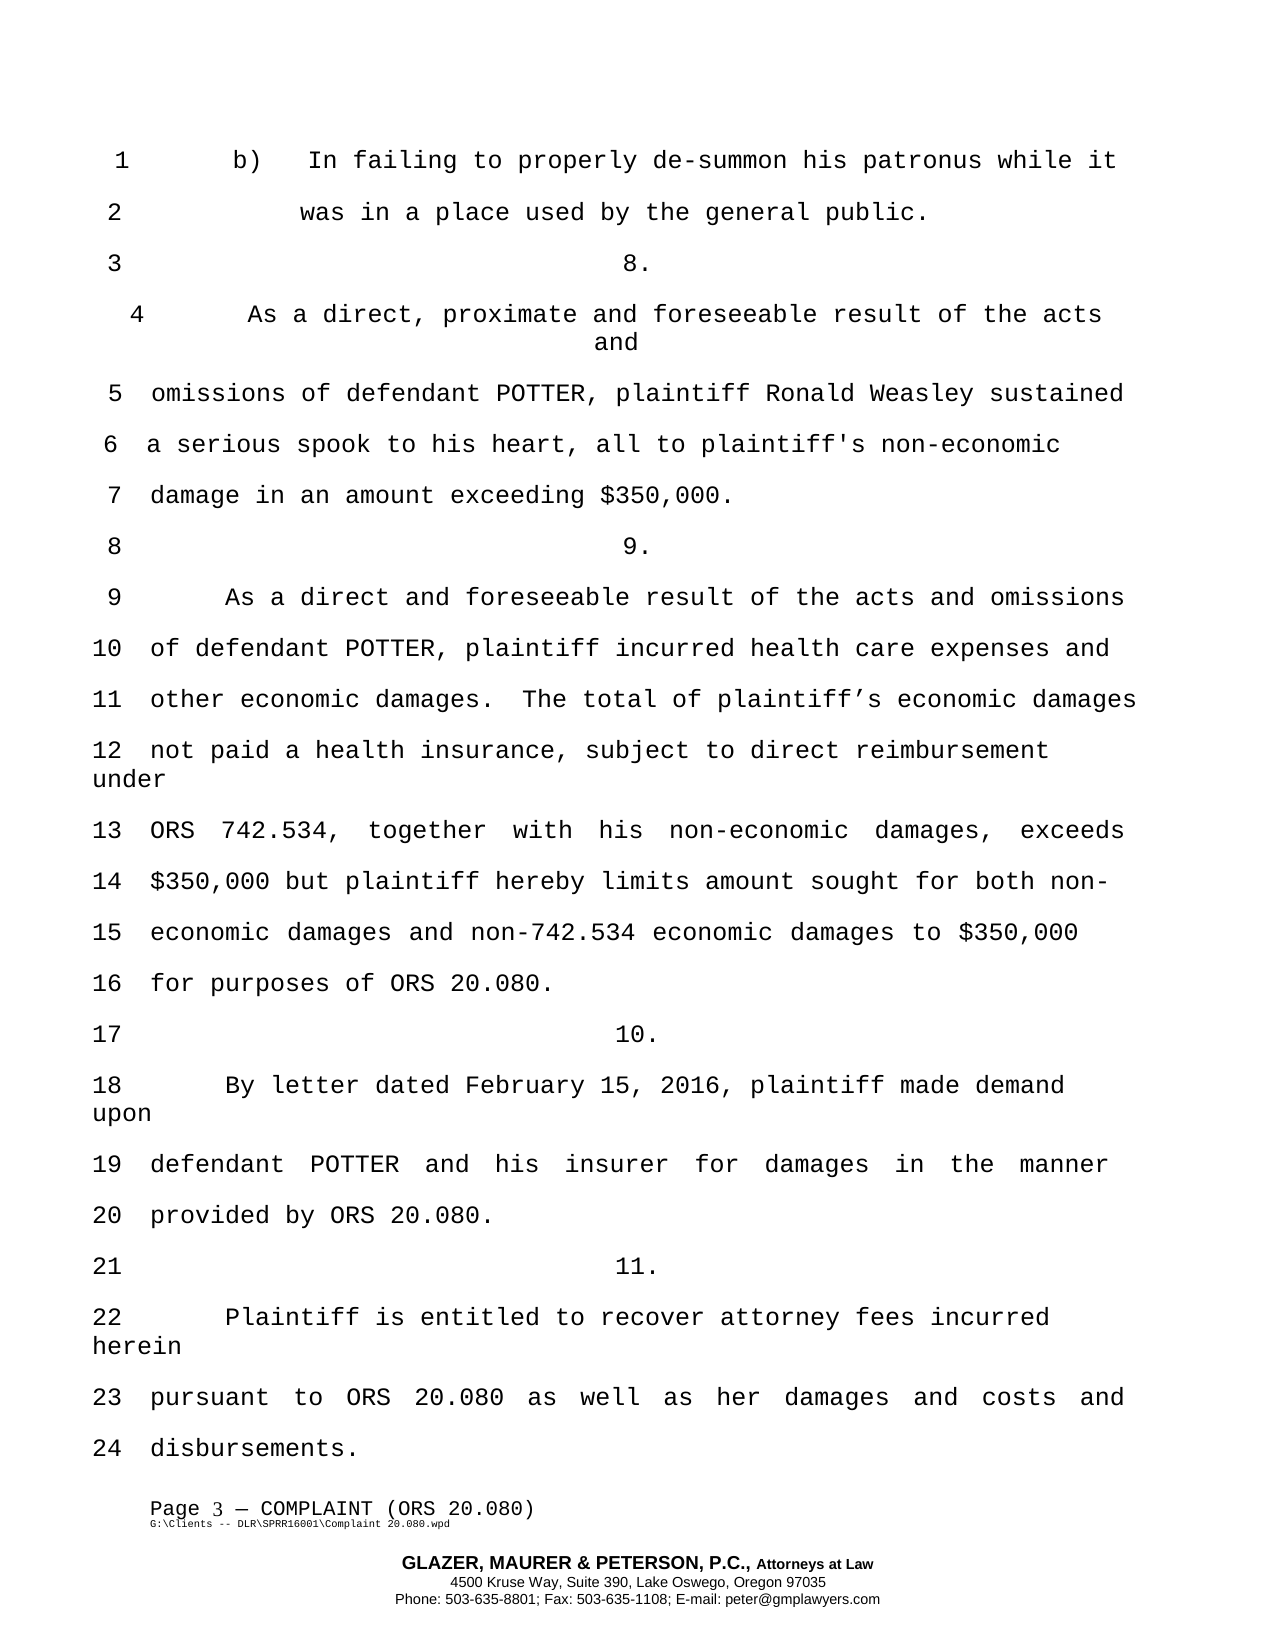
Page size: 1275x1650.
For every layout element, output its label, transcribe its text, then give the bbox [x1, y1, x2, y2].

text 16 for purposes of ORS 20.080. [92, 970, 1137, 999]
text 22 Plaintiff is entitled to recover attorney fees incurred herein [92, 1305, 1137, 1362]
text 9 As a direct and foreseeable result of the acts and omissions [103, 585, 1129, 613]
text 3 8. [107, 250, 1137, 278]
text 5 omissions of defendant POTTER, plaintiff Ronald Weasley sustained [103, 381, 1129, 409]
text 1 b) In failing to properly de-summon his patronus while it [103, 148, 1129, 176]
text 13 ORS 742.534, together with his non-economic damages, exceeds [92, 817, 1137, 846]
text 24 disbursements. [92, 1435, 1137, 1464]
text 10 of defendant POTTER, plaintiff incurred health care expenses and [92, 636, 1137, 664]
text 15 economic damages and non-742.534 economic damages to $350,000 [92, 919, 1137, 948]
text 6 a serious spook to his heart, all to plaintiff's non-economic [103, 432, 1128, 460]
text 11 other economic damages. The total of plaintiff’s economic damages [92, 687, 1137, 715]
text 8 9. [107, 534, 1137, 562]
text 17 10. [92, 1021, 1137, 1050]
text 12 not paid a health insurance, subject to direct reimbursement under [92, 738, 1137, 794]
text 23 pursuant to ORS 20.080 as well as her damages and costs and [92, 1384, 1137, 1413]
text 19 defendant POTTER and his insurer for damages in the manner [92, 1152, 1137, 1180]
text 18 By letter dated February 15, 2016, plaintiff made demand upon [92, 1072, 1137, 1129]
text 4 As a direct, proximate and foreseeable result of the acts and [103, 301, 1129, 358]
text 7 damage in an amount exceeding $350,000. [107, 483, 1137, 511]
text 21 11. [92, 1254, 1137, 1282]
text 2 was in a place used by the general public. [107, 199, 1137, 227]
text 14 $350,000 but plaintiff hereby limits amount sought for both non- [92, 868, 1137, 897]
text 20 provided by ORS 20.080. [92, 1203, 1137, 1231]
